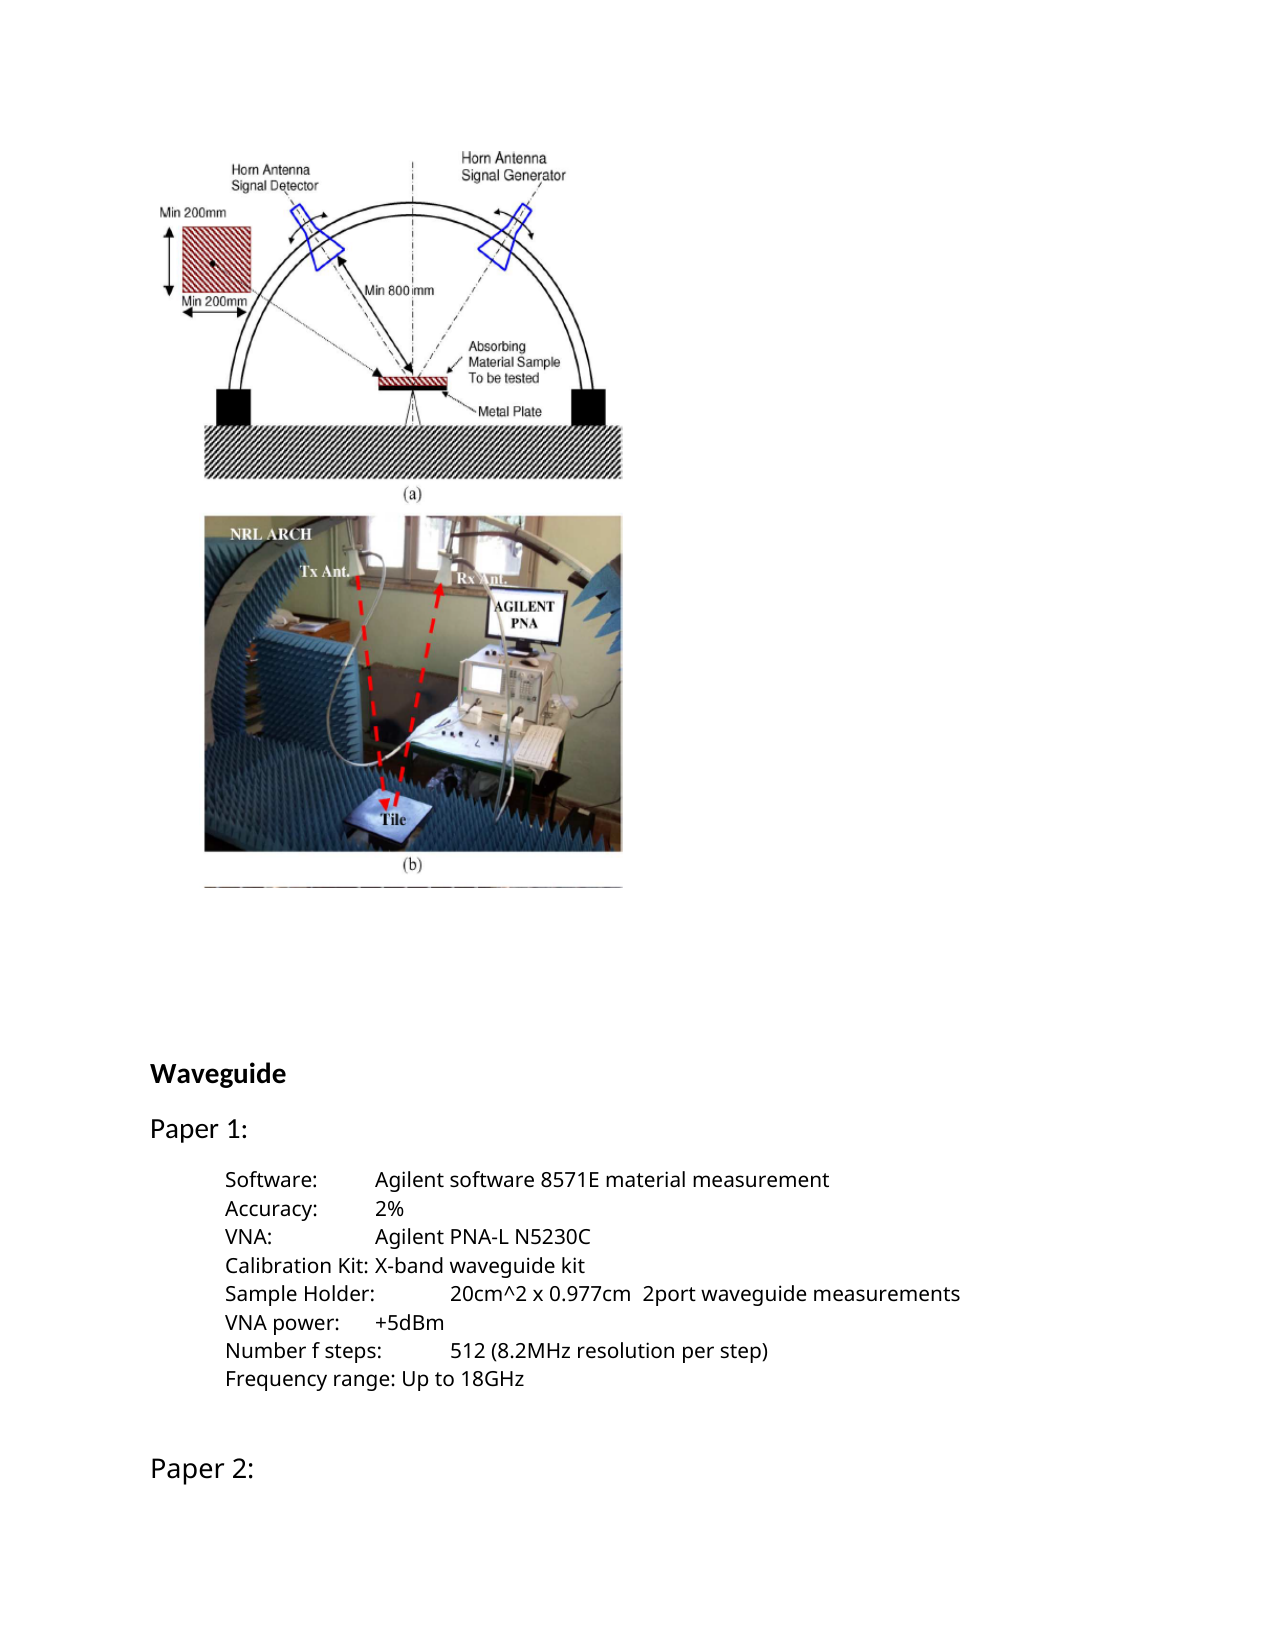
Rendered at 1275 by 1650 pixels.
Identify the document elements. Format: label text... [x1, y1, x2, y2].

text Sample Holder: 20cm^2 x 0.977cm 2port waveguide measurements [150, 1279, 1125, 1308]
text Paper 2: [150, 1450, 1125, 1487]
text VNA: Agilent PNA-L N5230C [150, 1222, 1125, 1251]
text Calibration Kit: X-band waveguide kit [150, 1251, 1125, 1279]
text Paper 1: [150, 1110, 1125, 1146]
text Frequency range: Up to 18GHz [150, 1364, 1125, 1393]
text Waveguide [150, 1055, 1125, 1091]
picture [150, 150, 650, 888]
text VNA power: +5dBm [150, 1308, 1125, 1336]
text Software: Agilent software 8571E material measurement [150, 1165, 1125, 1194]
text Accuracy: 2% [150, 1194, 1125, 1222]
text Number f steps: 512 (8.2MHz resolution per step) [150, 1336, 1125, 1364]
